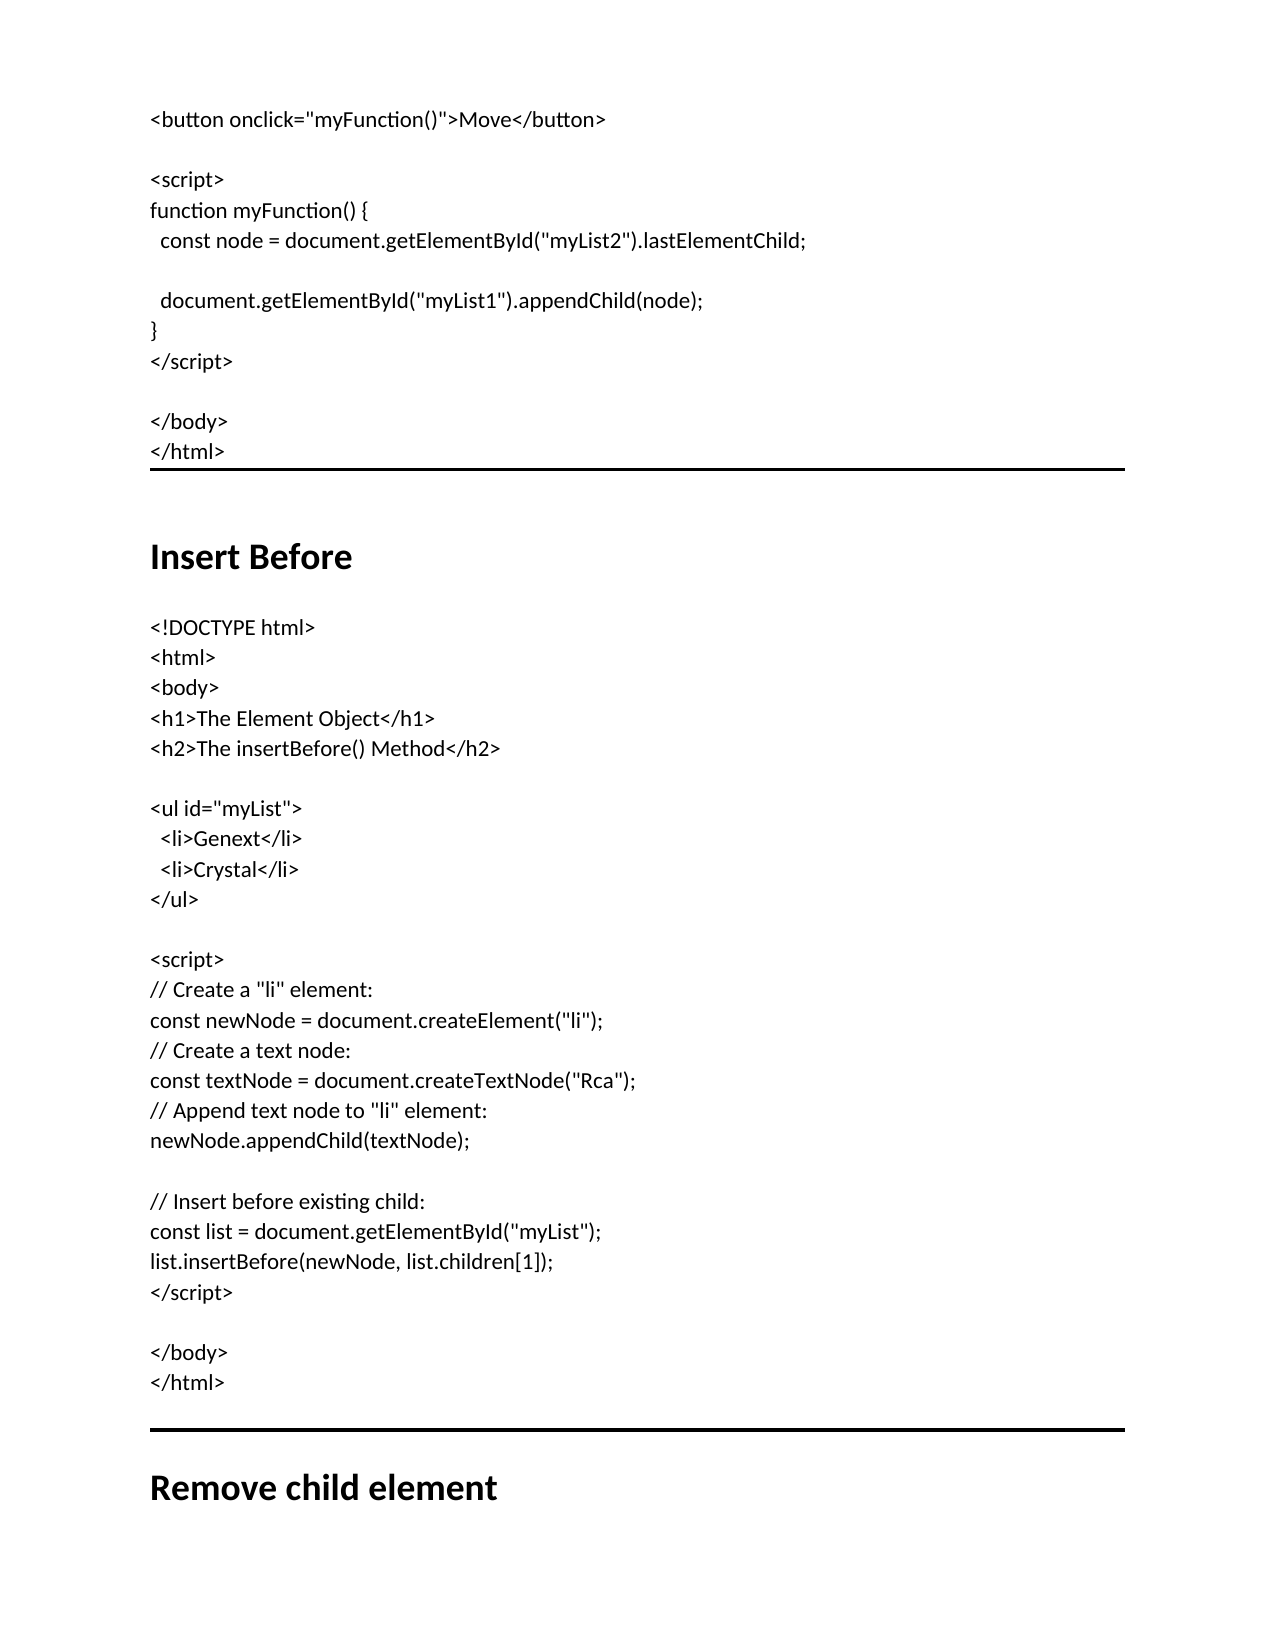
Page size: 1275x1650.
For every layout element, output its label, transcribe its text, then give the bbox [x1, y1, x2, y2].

text const node = document.getElementById("myList2").lastElementChild; [150, 226, 1125, 254]
text <!DOCTYPE html> [150, 613, 1125, 641]
text Remove child element [150, 1464, 1125, 1510]
text <script> [150, 166, 1125, 194]
text newNode.appendChild(textNode); [150, 1127, 1125, 1154]
text </body> [150, 1338, 1125, 1366]
text </html> [150, 1368, 1125, 1396]
text </script> [150, 347, 1125, 375]
text } [150, 317, 1125, 345]
text // Append text node to "li" element: [150, 1096, 1125, 1124]
text <html> [150, 643, 1125, 671]
text const textNode = document.createTextNode("Rca"); [150, 1066, 1125, 1094]
text </ul> [150, 885, 1125, 913]
text const newNode = document.createElement("li"); [150, 1006, 1125, 1034]
text <li>Crystal</li> [150, 855, 1125, 883]
text // Insert before existing child: [150, 1187, 1125, 1215]
text <li>Genext</li> [150, 824, 1125, 852]
text document.getElementById("myList1").appendChild(node); [150, 286, 1125, 314]
text </html> [150, 437, 1125, 468]
text // Create a "li" element: [150, 976, 1125, 1003]
text <script> [150, 945, 1125, 973]
text list.insertBefore(newNode, list.children[1]); [150, 1247, 1125, 1275]
text // Create a text node: [150, 1036, 1125, 1064]
text <body> [150, 673, 1125, 701]
text </body> [150, 407, 1125, 435]
text function myFunction() { [150, 196, 1125, 224]
text <ul id="myList"> [150, 794, 1125, 822]
text </script> [150, 1278, 1125, 1306]
text <button onclick="myFunction()">Move</button> [150, 105, 1125, 133]
text const list = document.getElementById("myList"); [150, 1217, 1125, 1245]
text <h2>The insertBefore() Method</h2> [150, 734, 1125, 762]
text Insert Before [150, 533, 1125, 579]
text <h1>The Element Object</h1> [150, 704, 1125, 732]
